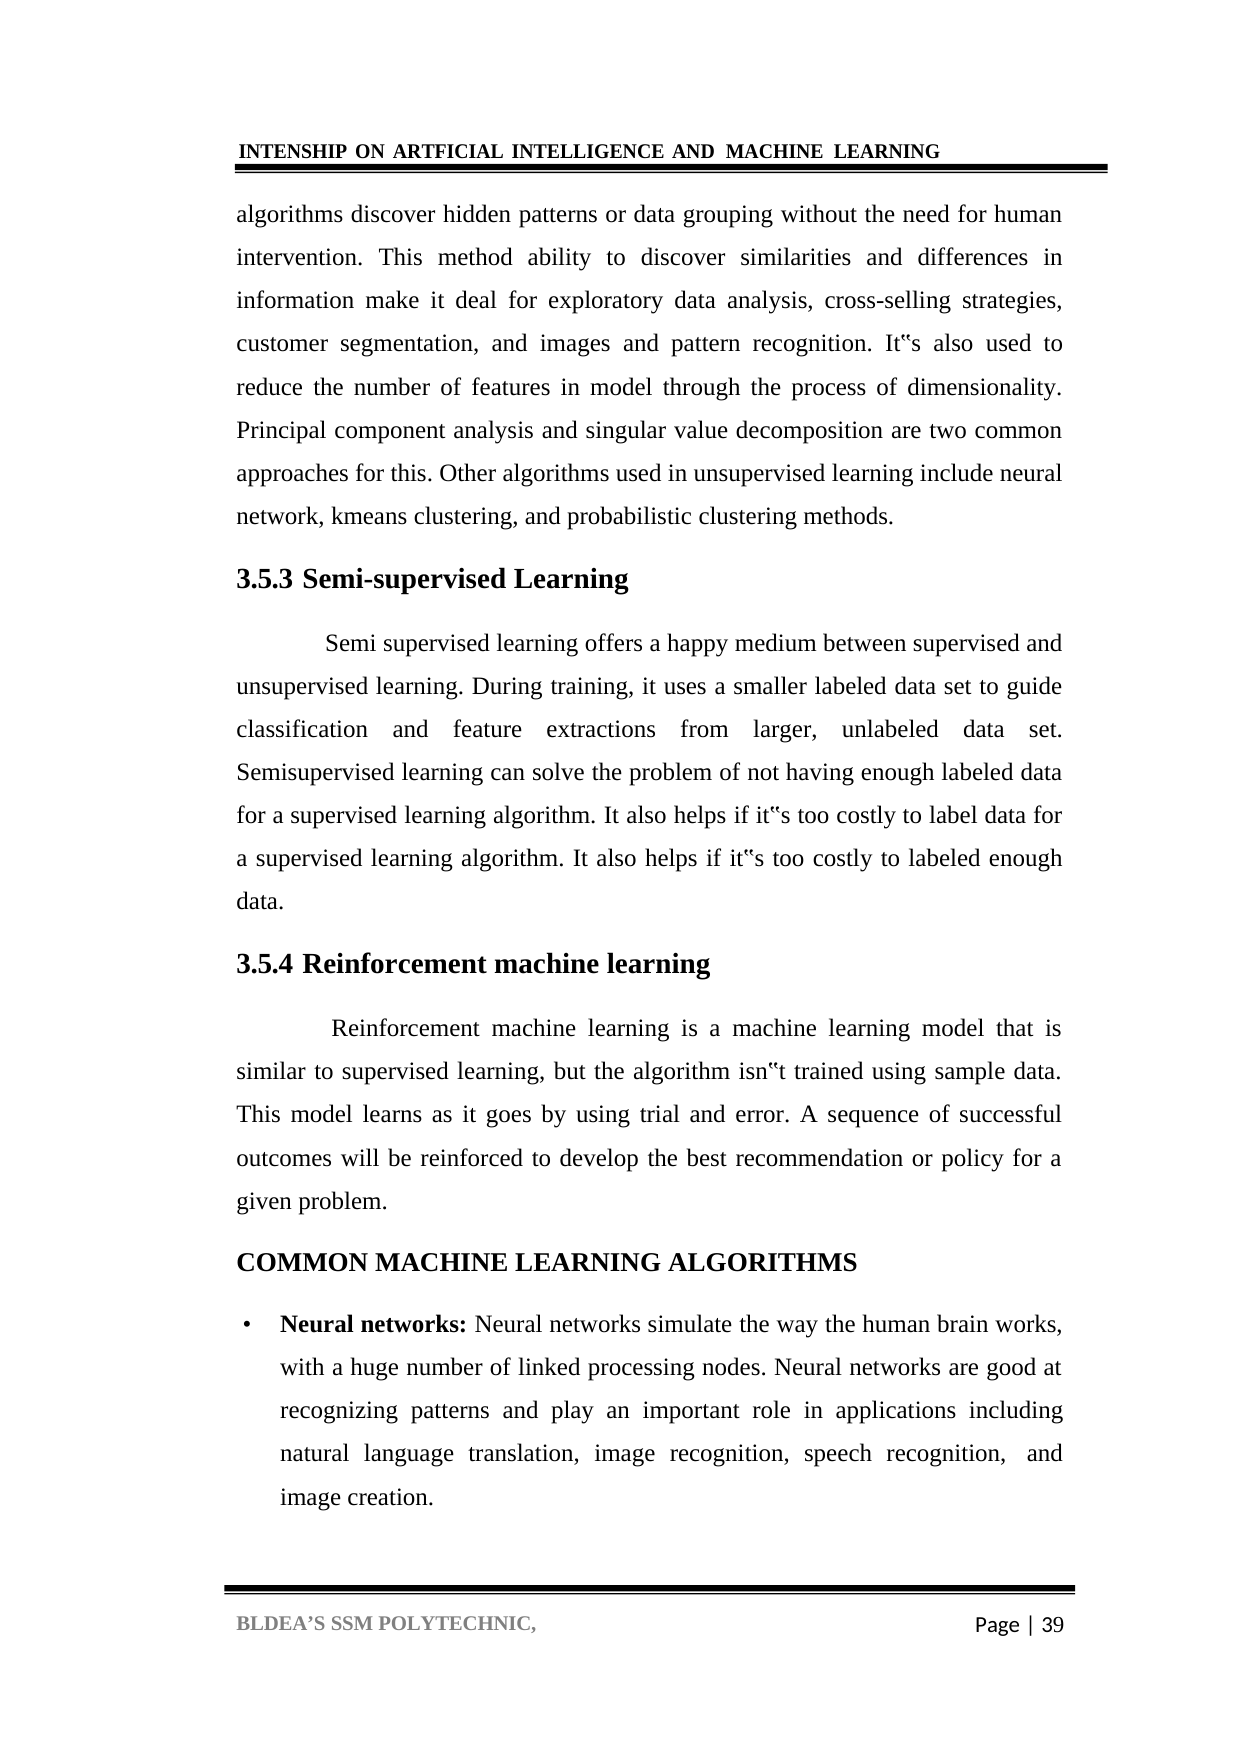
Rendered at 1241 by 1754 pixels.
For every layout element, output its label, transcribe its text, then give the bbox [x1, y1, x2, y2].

list Neural networks: Neural networks simulate the way the human brain works, with a huge number of linked processing nodes. Neural networks are good at recognizing patterns and play an important role in applications including natural language translation, image recognition, speech recognition, and image creation. [242, 1309, 1063, 1510]
text Semi supervised learning offers a happy medium between supervised and unsupervised learning. During training, it uses a smaller labeled data set to guide classification and feature extractions from larger, unlabeled data set. Semisupervised learning can solve the problem of not having enough labeled data for a supervised learning algorithm. It also helps if it‟s too costly to label data for a supervised learning algorithm. It also helps if it‟s too costly to labeled enough data. [236, 628, 1063, 915]
subtitle Reinforcement machine learning [236, 946, 1117, 980]
text algorithms discover hidden patterns or data grouping without the need for human intervention. This method ability to discover similarities and differences in information make it deal for exploratory data analysis, cross-selling strategies, customer segmentation, and images and pattern recognition. It‟s also used to reduce the number of features in model through the process of dimensionality. Principal component analysis and singular value decomposition are two common approaches for this. Other algorithms used in unsupervised learning include neural network, kmeans clustering, and probabilistic clustering methods. [236, 199, 1063, 530]
text Reinforcement machine learning is a machine learning model that is similar to supervised learning, but the algorithm isn‟t trained using sample data. This model learns as it goes by using trial and error. A sequence of successful outcomes will be reinforced to develop the best recommendation or policy for a given problem. [236, 1013, 1063, 1214]
subtitle Semi-supervised Learning [236, 561, 1117, 594]
subtitle COMMON MACHINE LEARNING ALGORITHMS [236, 1246, 1117, 1277]
